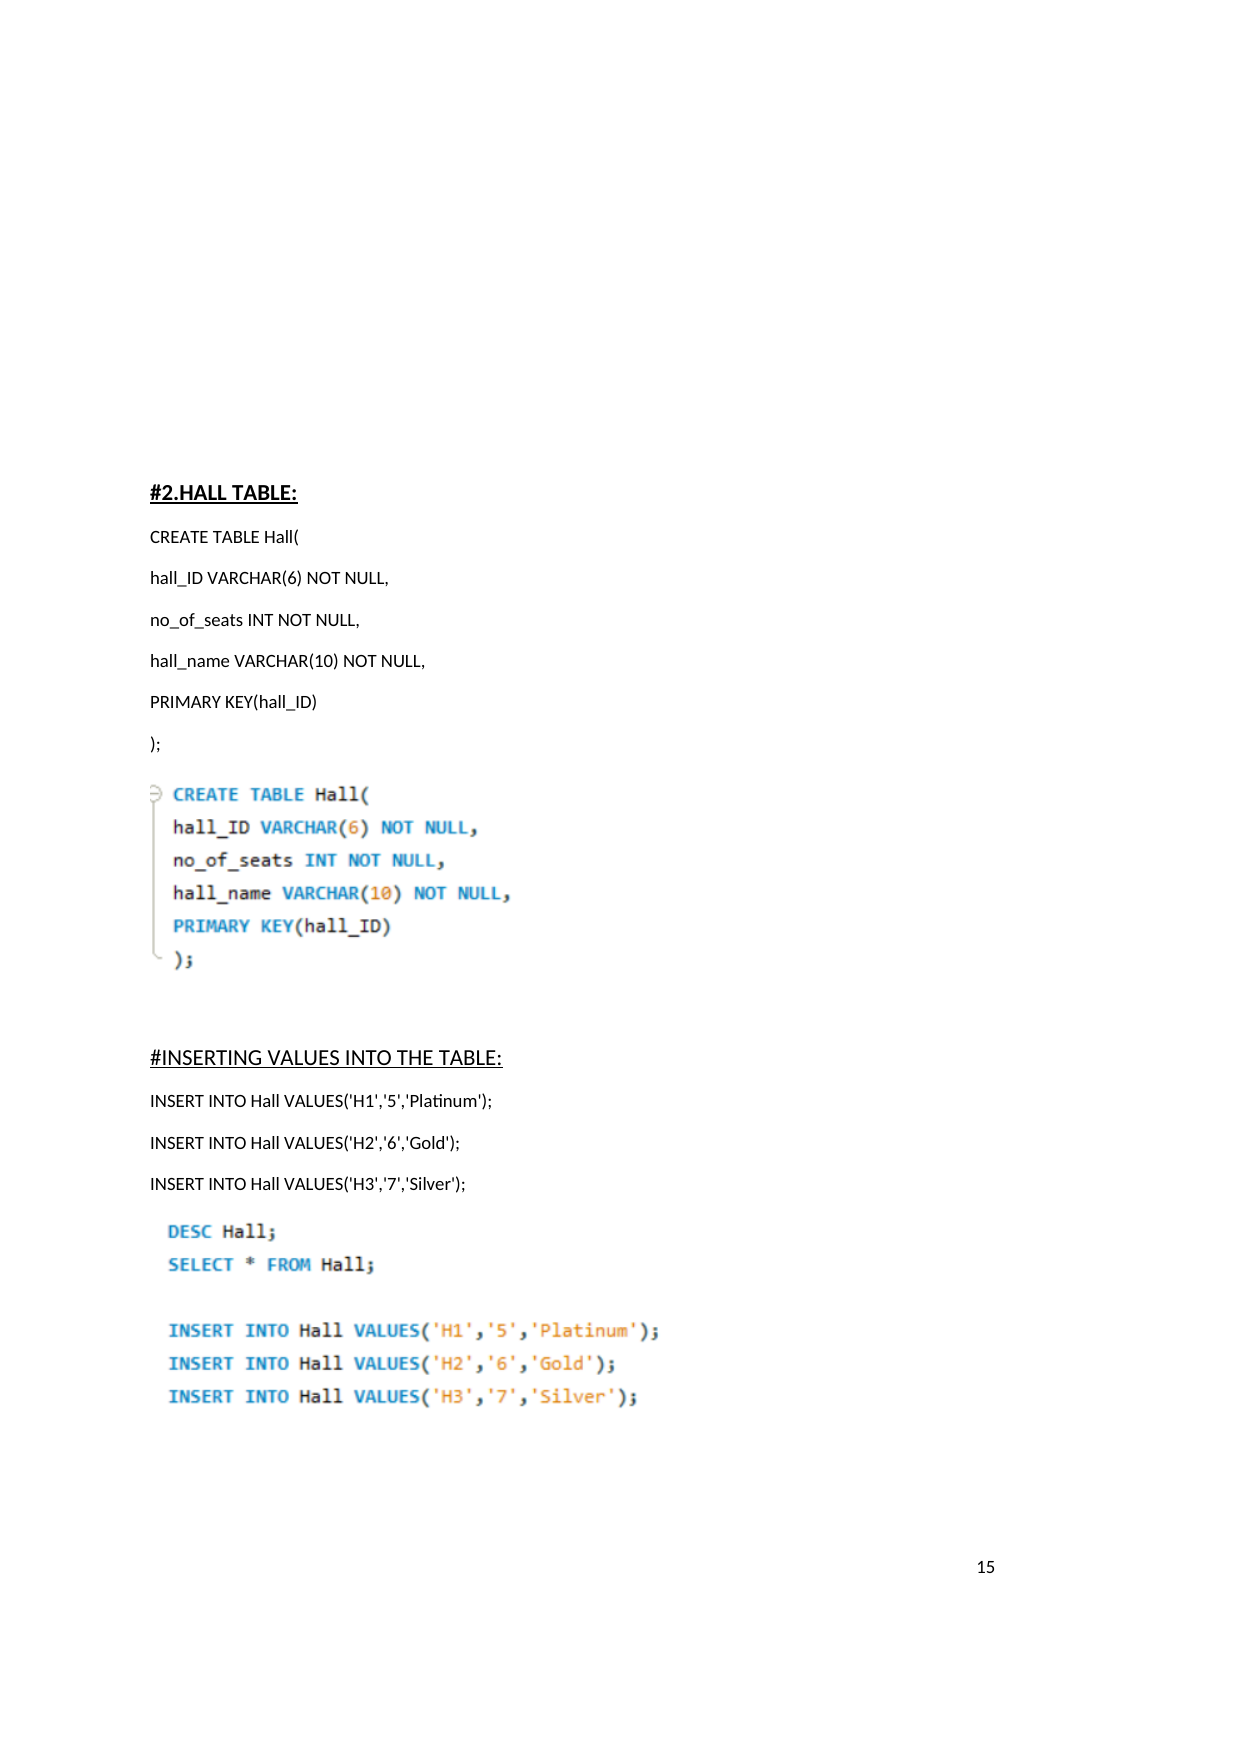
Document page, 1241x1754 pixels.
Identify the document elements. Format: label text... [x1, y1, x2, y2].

picture [150, 1213, 678, 1454]
text INSERT INTO Hall VALUES('H2','6','Gold'); [150, 1131, 1090, 1154]
text 15 [150, 1555, 1090, 1578]
picture [150, 773, 544, 977]
text INSERT INTO Hall VALUES('H3','7','Silver'); [150, 1172, 1090, 1195]
text no_of_seats INT NOT NULL, [150, 608, 1090, 631]
text #2.HALL TABLE: [150, 478, 1090, 506]
text #INSERTING VALUES INTO THE TABLE: [150, 1043, 1090, 1071]
text ); [150, 732, 1090, 755]
text PRIMARY KEY(hall_ID) [150, 690, 1090, 713]
text hall_name VARCHAR(10) NOT NULL, [150, 649, 1090, 672]
text CREATE TABLE Hall( [150, 525, 1090, 548]
text INSERT INTO Hall VALUES('H1','5','Platinum'); [150, 1089, 1090, 1112]
text hall_ID VARCHAR(6) NOT NULL, [150, 566, 1090, 589]
